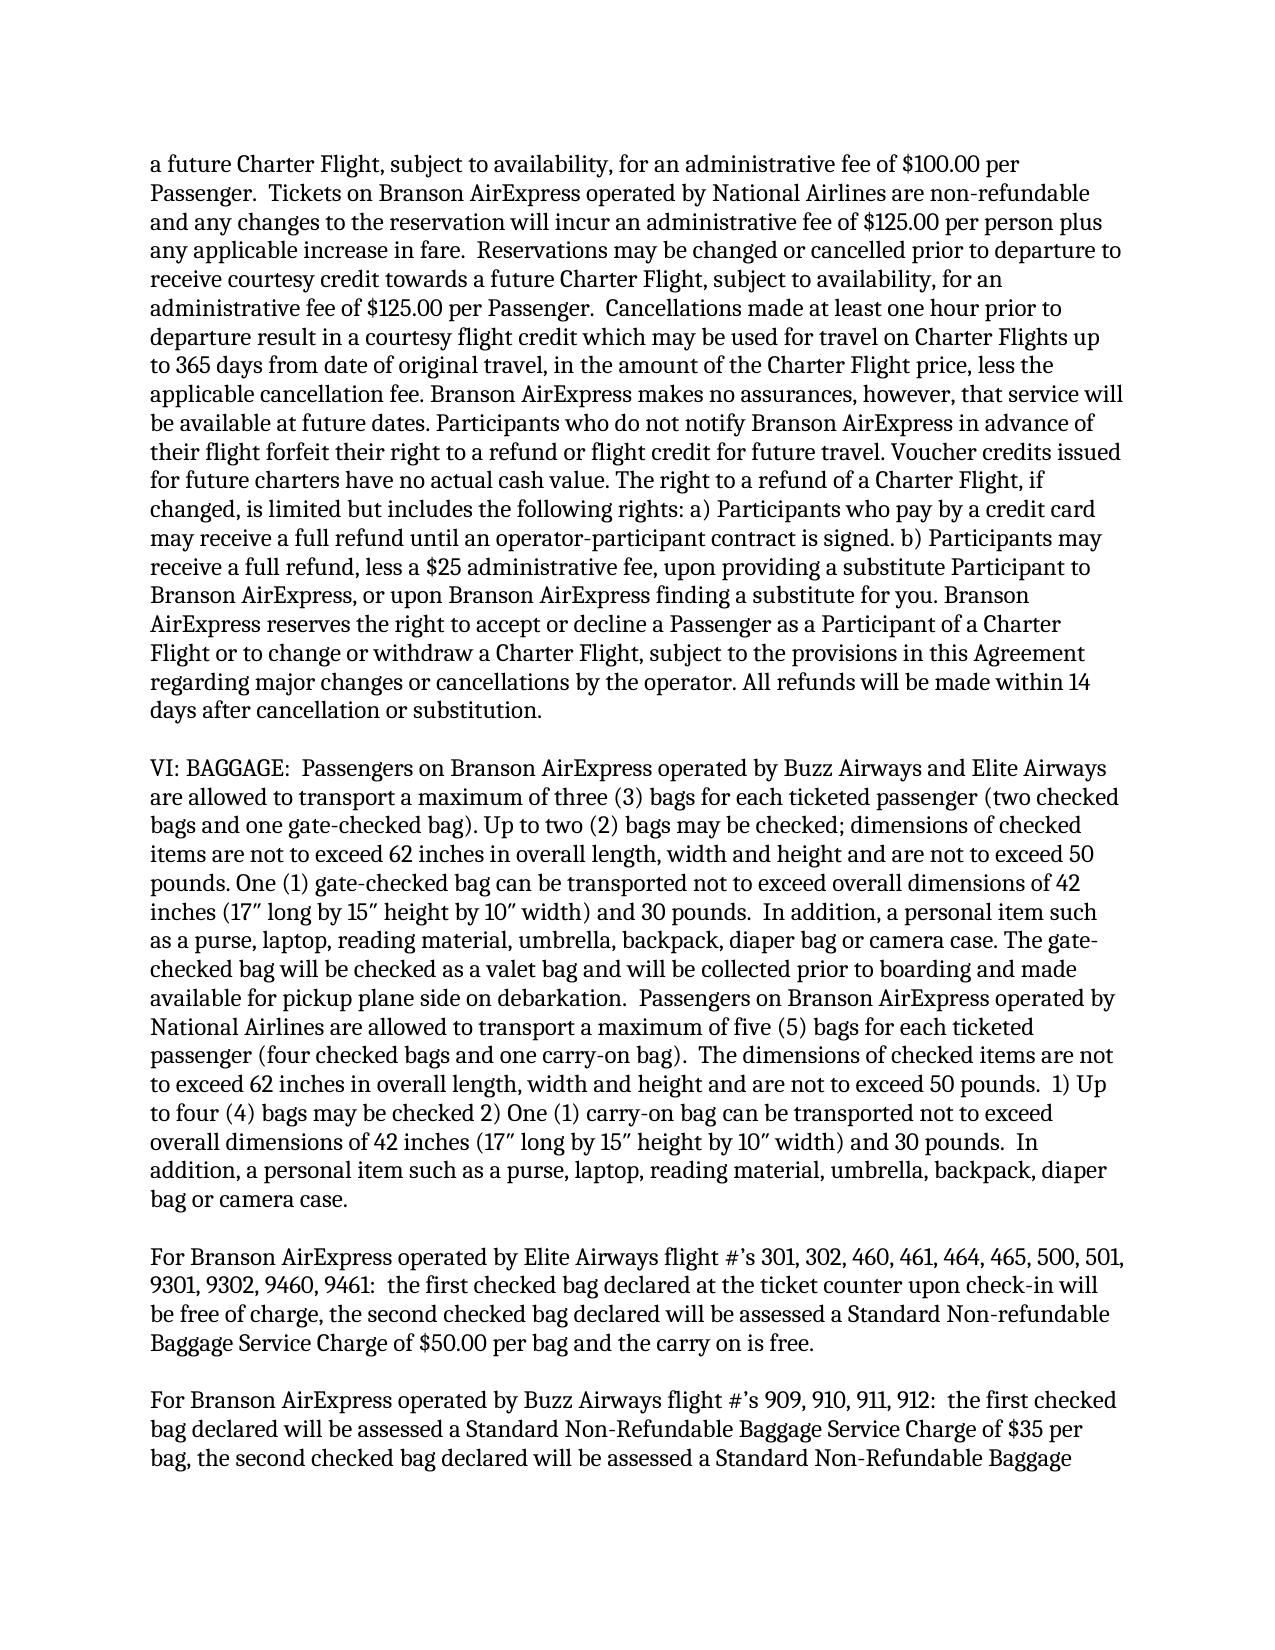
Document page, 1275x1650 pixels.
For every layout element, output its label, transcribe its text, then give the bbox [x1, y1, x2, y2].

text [150, 1386, 1125, 1472]
text VI: BAGGAGE: Passengers on Branson AirExpress operated by Buzz Airways and Elite Airways are allowed to transport a maximum of three (3) bags for each ticketed passenger (two checked bags and one gate-checked bag). Up to two (2) bags may be checked; dimensions of checked items are not to exceed 62 inches in overall length, width and height and are not to exceed 50 pounds. One (1) gate-checked bag can be transported not to exceed overall dimensions of 42 inches (17″ long by 15″ height by 10″ width) and 30 pounds. In addition, a personal item such as a purse, laptop, reading material, umbrella, backpack, diaper bag or camera case. The gate-checked bag will be checked as a valet bag and will be collected prior to boarding and made available for pickup plane side on debarkation. Passengers on Branson AirExpress operated by National Airlines are allowed to transport a maximum of five (5) bags for each ticketed passenger (four checked bags and one carry-on bag). The dimensions of checked items are not to exceed 62 inches in overall length, width and height and are not to exceed 50 pounds. 1) Up to four (4) bags may be checked 2) One (1) carry-on bag can be transported not to exceed overall dimensions of 42 inches (17″ long by 15″ height by 10″ width) and 30 pounds. In addition, a personal item such as a purse, laptop, reading material, umbrella, backpack, diaper bag or camera case. [150, 754, 1125, 1214]
text For Branson AirExpress operated by Elite Airways flight #’s 301, 302, 460, 461, 464, 465, 500, 501, 9301, 9302, 9460, 9461: the first checked bag declared at the ticket counter upon check-in will be free of charge, the second checked bag declared will be assessed a Standard Non-refundable Baggage Service Charge of $50.00 per bag and the carry on is free. [150, 1242, 1125, 1357]
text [150, 150, 1125, 725]
